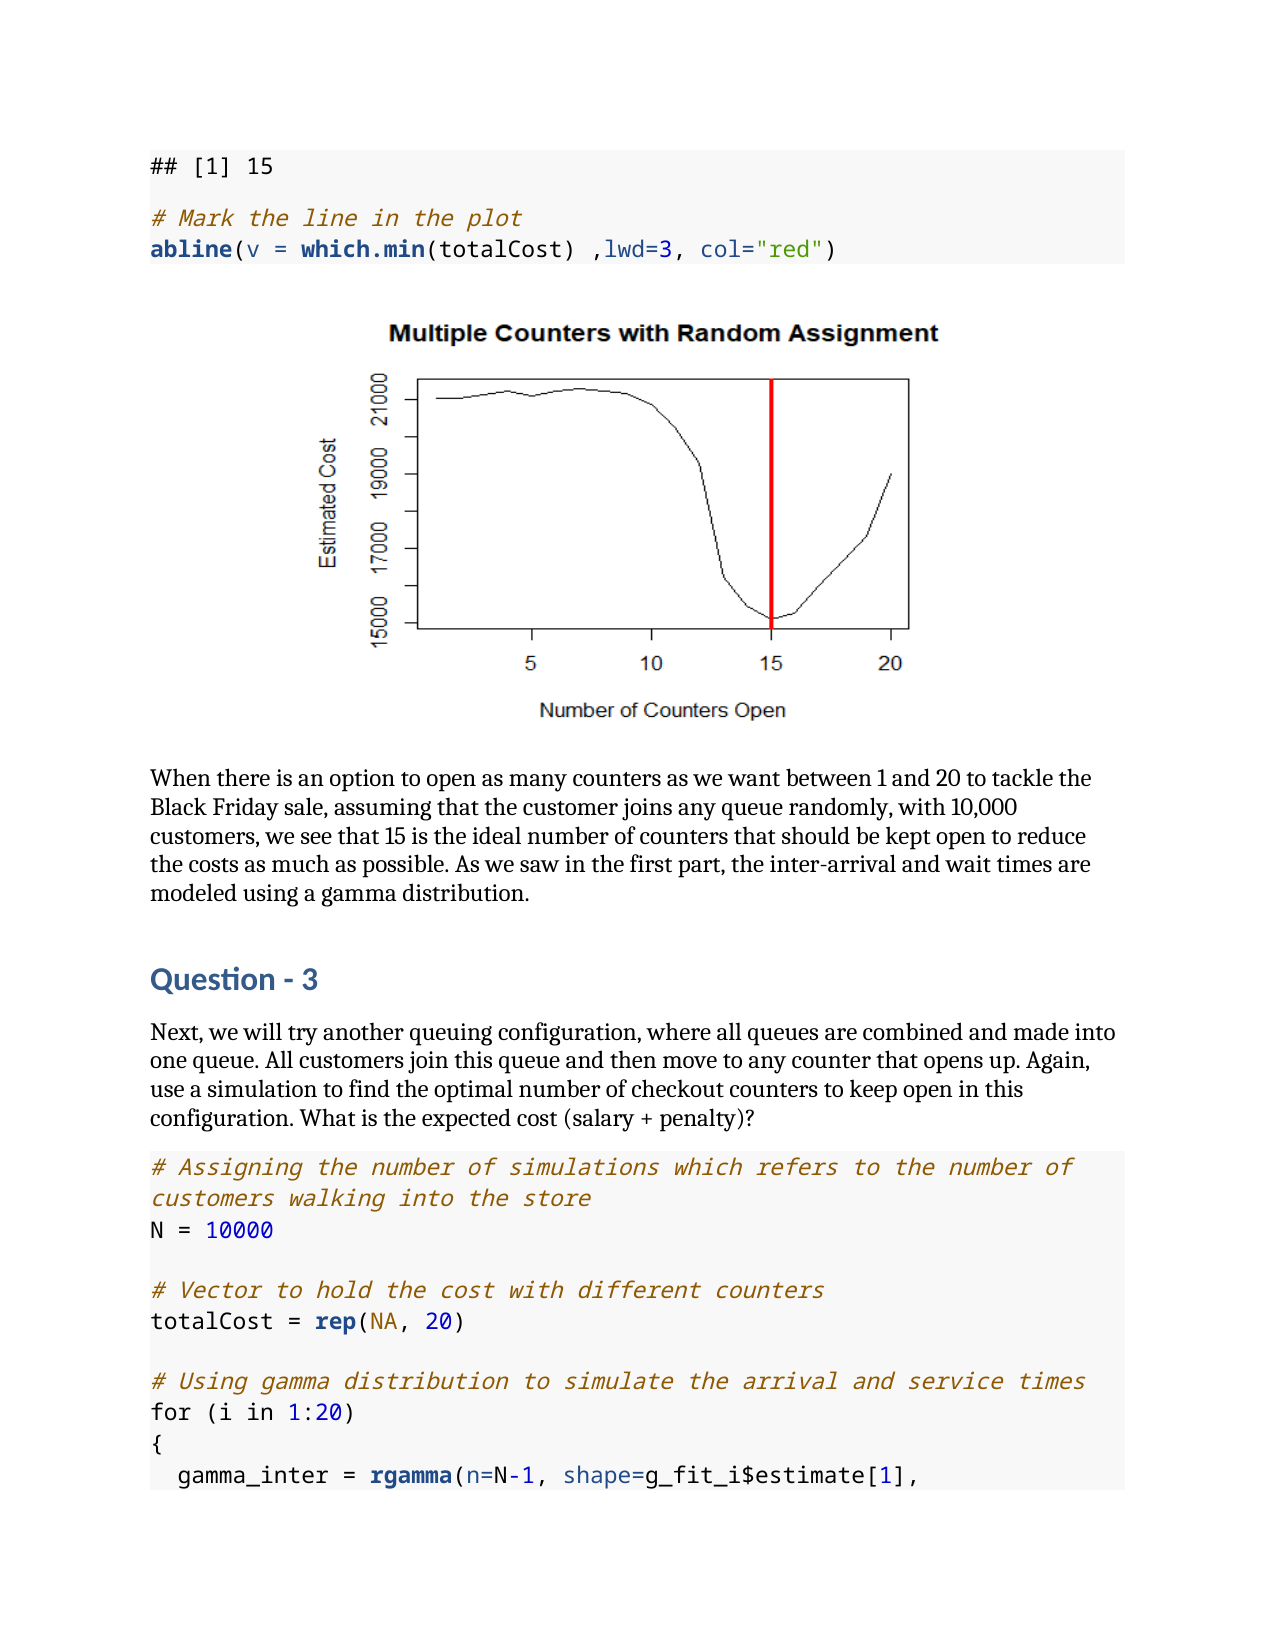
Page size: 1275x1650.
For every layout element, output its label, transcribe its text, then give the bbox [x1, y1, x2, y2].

text When there is an option to open as many counters as we want between 1 and 20 to tackle the Black Friday sale, assuming that the customer joins any queue randomly, with 10,000 customers, we see that 15 is the ideal number of counters that should be kept open to reduce the costs as much as possible. As we saw in the first part, the inter-arrival and wait times are modeled using a gamma distribution. [150, 764, 1125, 908]
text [150, 1151, 1125, 1490]
subtitle Question - 3 [150, 958, 1125, 999]
picture [311, 285, 964, 746]
text Next, we will try another queuing configuration, where all queues are combined and made into one queue. All customers join this queue and then move to any counter that opens up. Again, use a simulation to find the optimal number of checkout counters to keep open in this configuration. What is the expected cost (salary + penalty)? [150, 1017, 1125, 1132]
text ## [1] 15 [150, 150, 1125, 181]
text # Mark the line in the plot abline(v = which.min(totalCost) ,lwd=3, col="red") [521, 202, 1125, 264]
